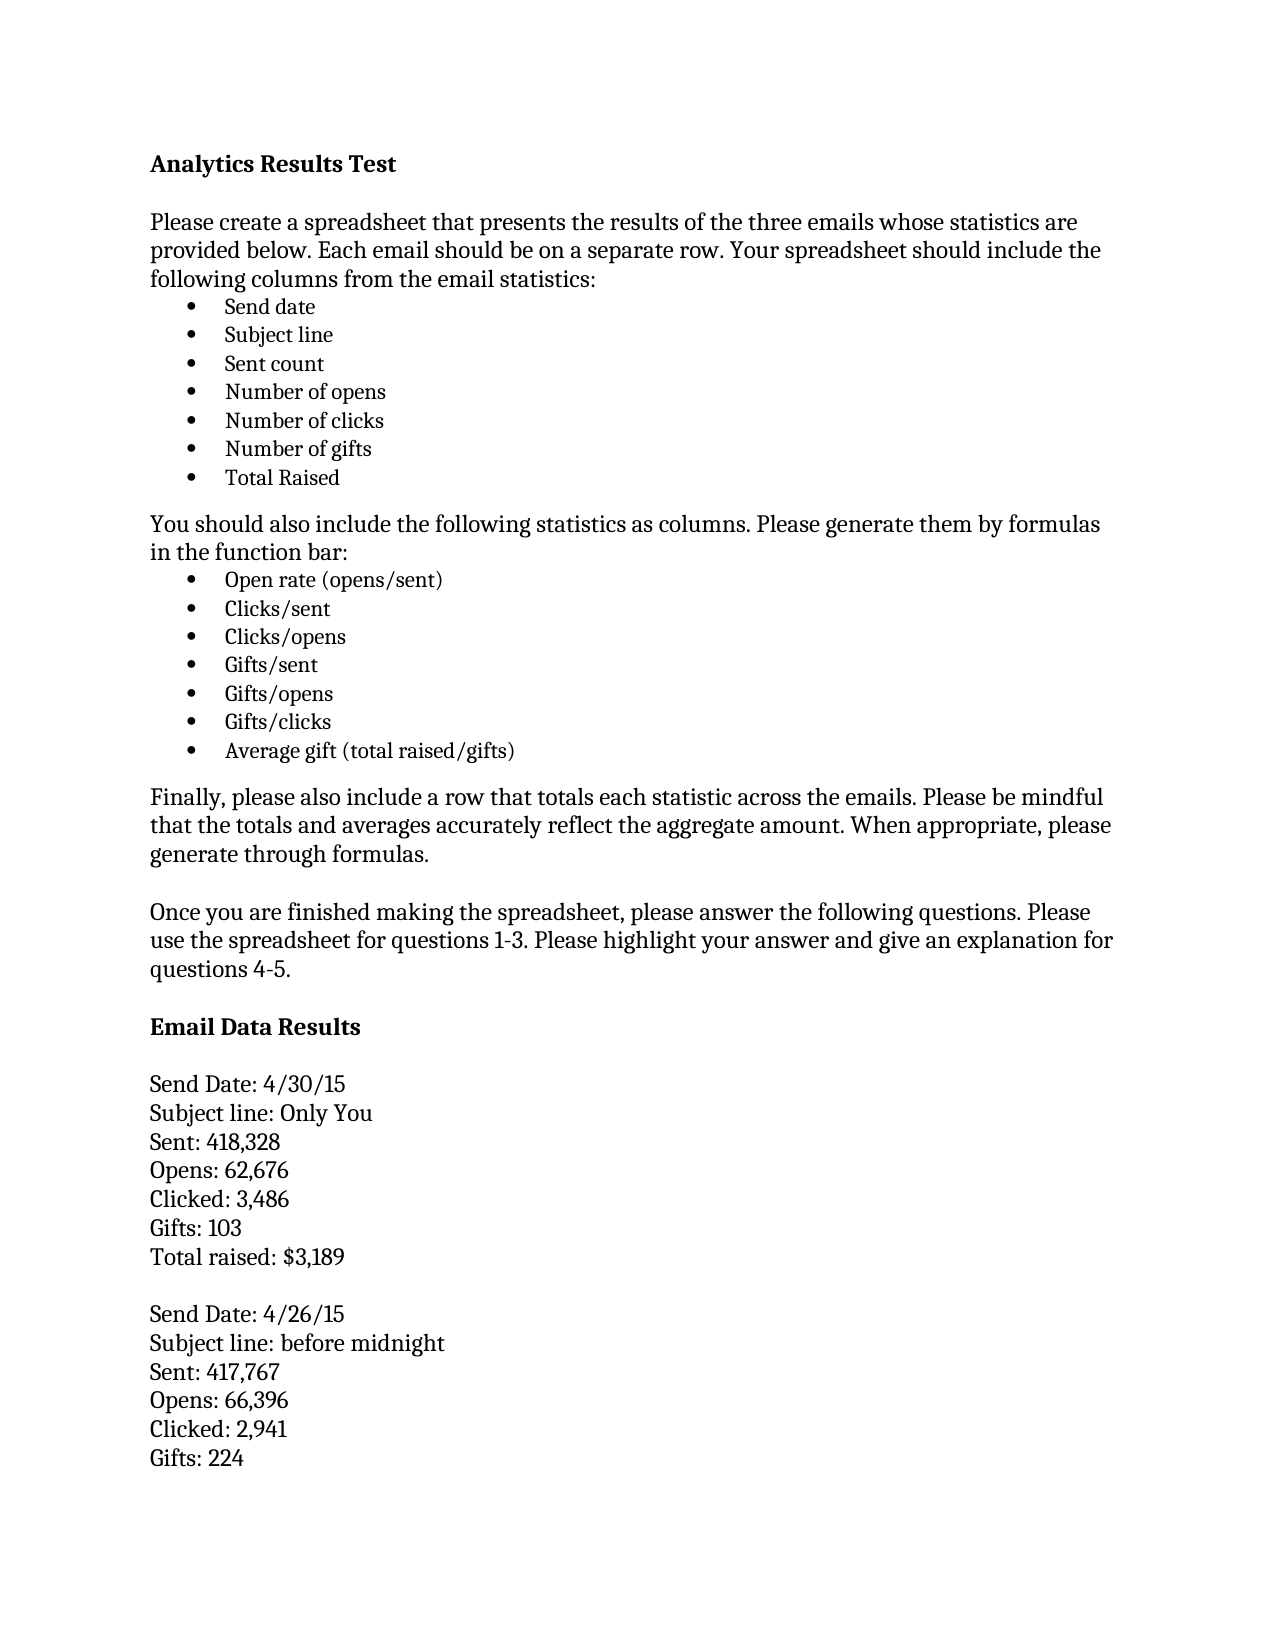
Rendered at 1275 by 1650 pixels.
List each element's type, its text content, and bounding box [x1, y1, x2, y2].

list Number of gifts [187, 436, 1125, 462]
list Gifts/clicks [187, 709, 1125, 736]
text Gifts: 224 [150, 1444, 1125, 1473]
text Finally, please also include a row that totals each statistic across the emails. Please be mindful that the totals and averages accurately reflect the aggregate amount. When appropriate, please generate through formulas. [150, 783, 1125, 869]
text Once you are finished making the spreadsheet, please answer the following questions. Please use the spreadsheet for questions 1-3. Please highlight your answer and give an explanation for questions 4-5. [150, 898, 1125, 984]
text Please create a spreadsheet that presents the results of the three emails whose statistics are provided below. Each email should be on a separate row. Your spreadsheet should include the following columns from the email statistics: [150, 207, 1125, 294]
list Number of opens [187, 379, 1125, 405]
text Sent: 417,767 [150, 1358, 1125, 1386]
text Total raised: $3,189 [150, 1243, 1125, 1271]
text Opens: 66,396 [150, 1386, 1125, 1415]
list Total Raised [187, 464, 1125, 491]
text Sent: 418,328 [150, 1128, 1125, 1156]
text Opens: 62,676 [150, 1156, 1125, 1185]
list Clicks/opens [187, 624, 1125, 650]
list Gifts/opens [187, 681, 1125, 707]
text You should also include the following statistics as columns. Please generate them by formulas in the function bar: [150, 509, 1125, 567]
text Send Date: 4/30/15 [150, 1070, 1125, 1099]
list Clicks/sent [187, 595, 1125, 622]
text Subject line: Only You [150, 1099, 1125, 1128]
list Sent count [187, 351, 1125, 377]
list Average gift (total raised/gifts) [187, 738, 1125, 764]
text Subject line: before midnight [150, 1329, 1125, 1358]
text Clicked: 2,941 [150, 1415, 1125, 1444]
list Number of clicks [187, 407, 1125, 434]
text Send Date: 4/26/15 [150, 1300, 1125, 1329]
list Open rate (opens/sent) [187, 567, 1125, 593]
list Gifts/sent [187, 652, 1125, 679]
text Analytics Results Test [150, 150, 1125, 179]
list Subject line [187, 322, 1125, 348]
text Clicked: 3,486 [150, 1185, 1125, 1214]
list Send date [187, 294, 1125, 320]
text Gifts: 103 [150, 1214, 1125, 1243]
text Email Data Results [150, 1013, 1125, 1041]
